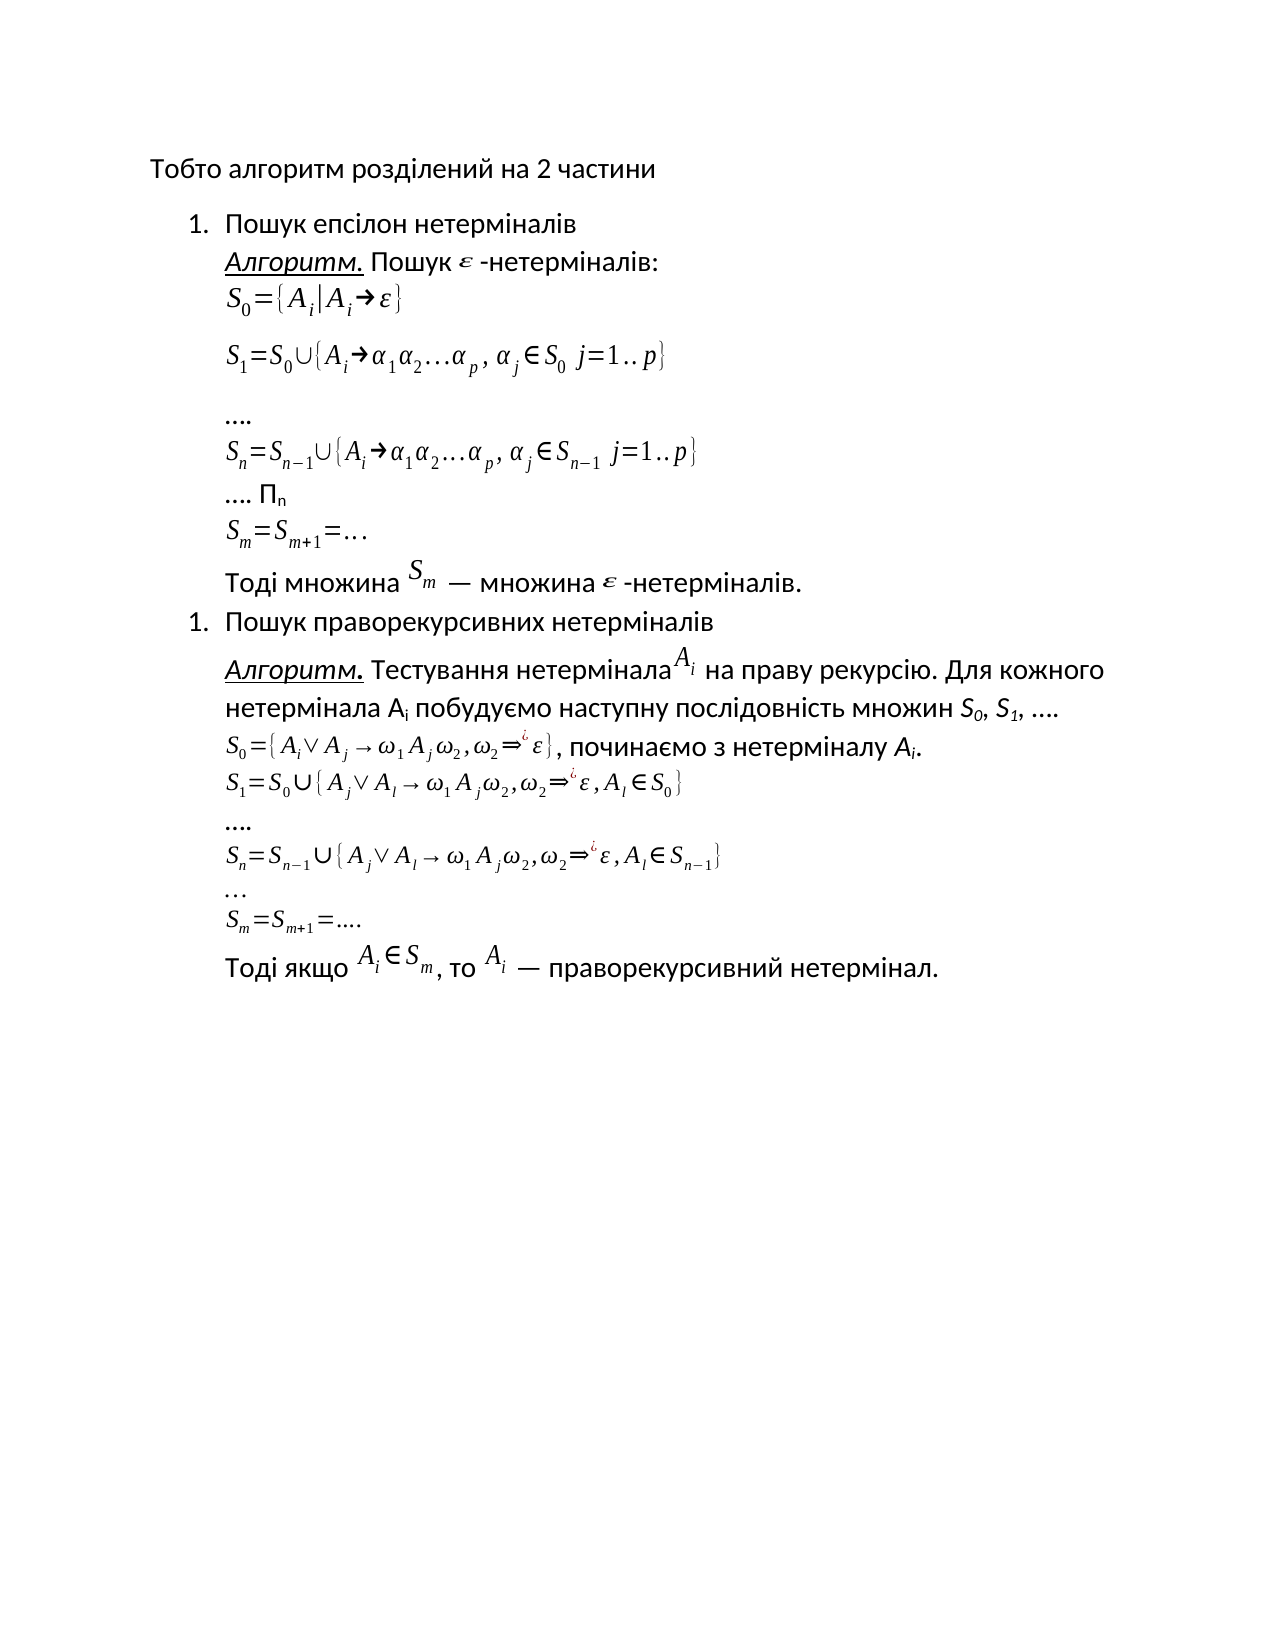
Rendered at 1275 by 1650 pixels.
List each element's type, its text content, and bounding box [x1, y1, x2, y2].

list , починаємо з нетерміналу Аi. [225, 728, 1125, 764]
text Тобто алгоритм розділений на 2 частини [150, 150, 1125, 186]
list Пошук епсілон нетерміналів [187, 205, 1125, 241]
list Тоді якщо , то — праворекурсивний нетермінал. [225, 939, 1125, 984]
list …. [225, 396, 1125, 432]
list Тоді множина — множина -нетерміналів. [225, 554, 1125, 600]
list …. [225, 802, 1125, 838]
list Алгоритм. Пошук -нетерміналів: [225, 243, 1125, 279]
list Алгоритм. Тестування нетермінала на праву рекурсію. Для кожного нетермінала Аi побудуємо наступну послідовність множин S0, S1, …. [225, 641, 1125, 725]
list …. Пn [225, 475, 1125, 511]
list Пошук праворекурсивних нетерміналів [187, 603, 1125, 638]
